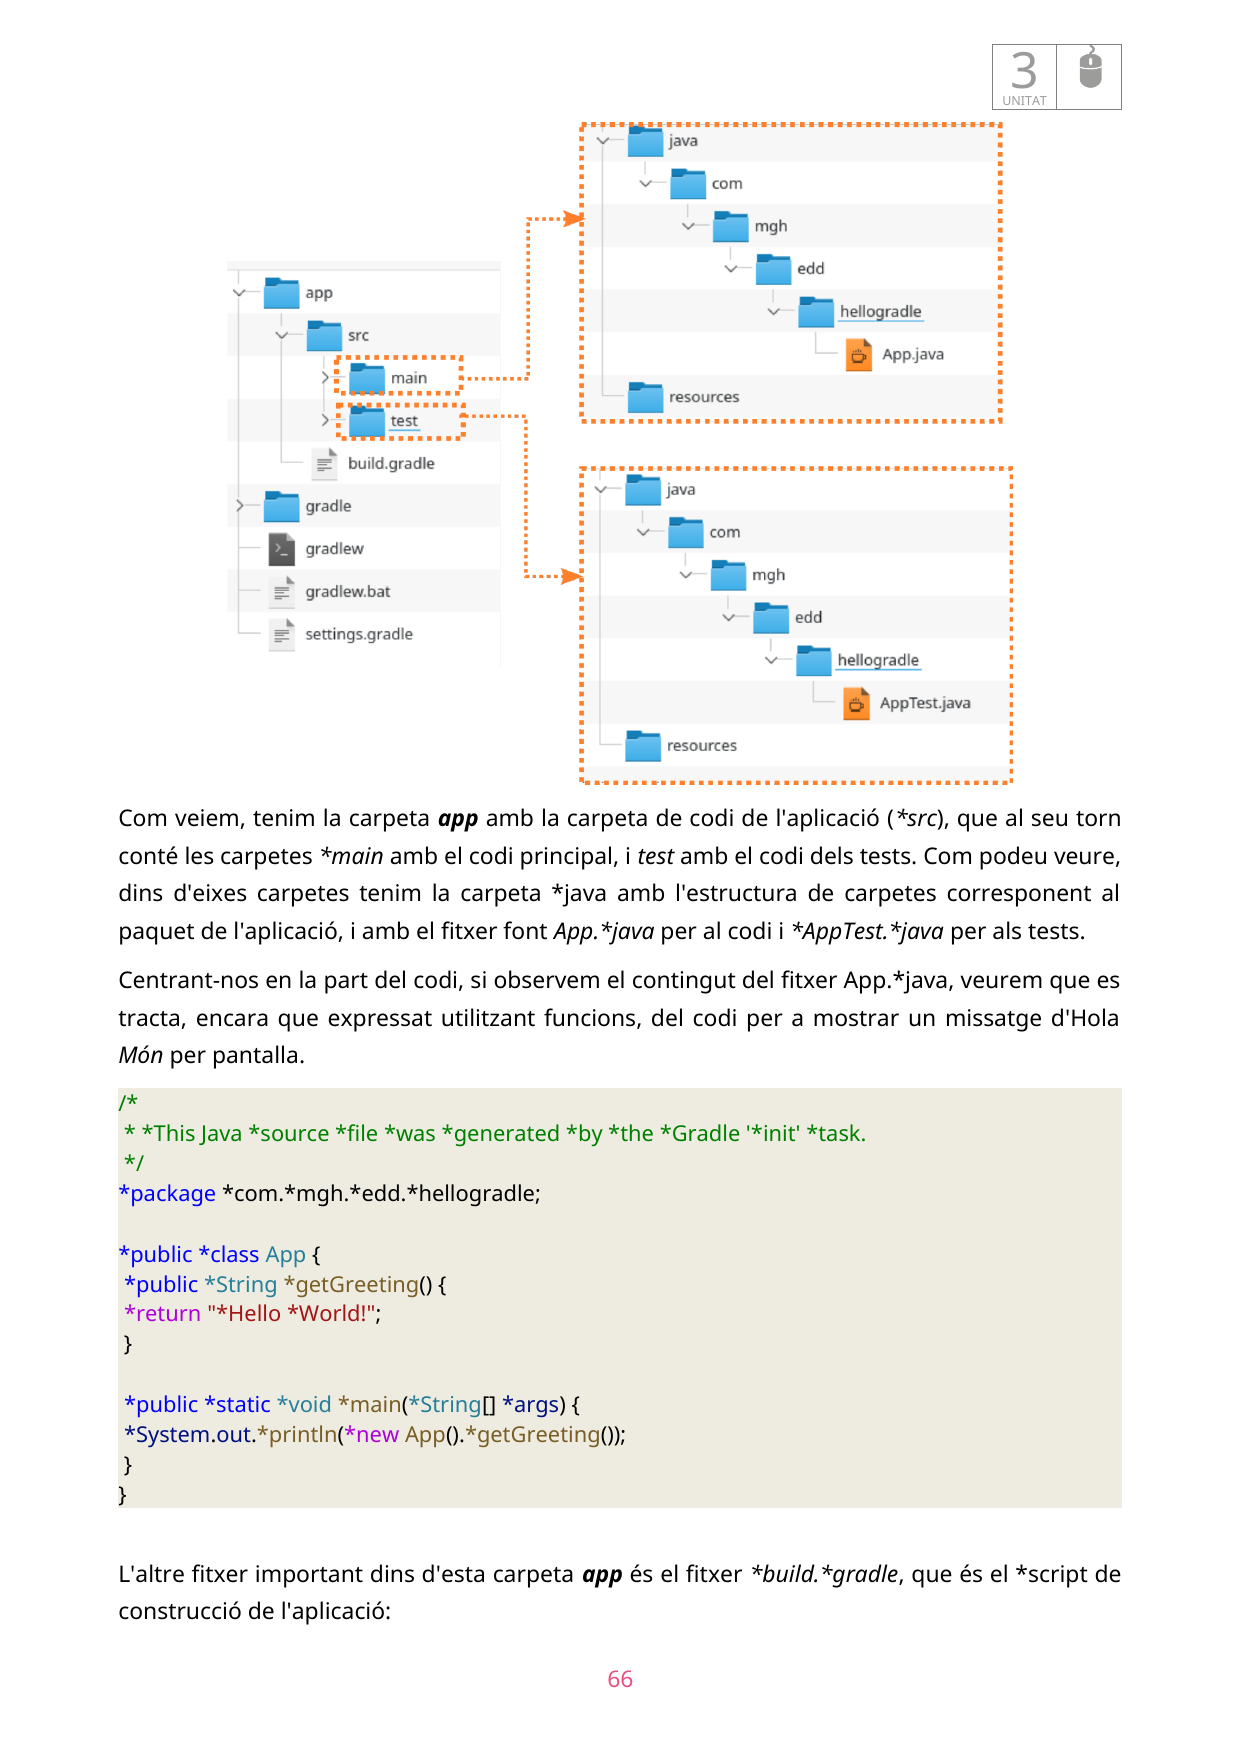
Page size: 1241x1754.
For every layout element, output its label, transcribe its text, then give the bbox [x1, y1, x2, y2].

text } [118, 1328, 1122, 1358]
text *package *com.*mgh.*edd.*hellogradle; [118, 1178, 1122, 1208]
text *System.out.*println(*new App().*getGreeting()); [118, 1419, 1122, 1449]
text } [118, 1479, 1122, 1508]
text * *This Java *source *file *was *generated *by *the *Gradle '*init' *task. [118, 1118, 1122, 1148]
picture [1079, 45, 1102, 88]
text */ [118, 1148, 1122, 1178]
text /* [118, 1088, 1122, 1118]
text } [118, 1449, 1122, 1479]
text L'altre fitxer important dins d'esta carpeta app és el fitxer *build.*gradle, que és el *script de construcció de l'aplicació: [118, 1558, 1122, 1626]
text Centrant-nos en la part del codi, si observem el contingut del fitxer App.*java, veurem que es tracta, encara que expressat utilitzant funcions, del codi per a mostrar un missatge d'Hola Món per pantalla. [118, 964, 1122, 1070]
text *public *String *getGreeting() { [118, 1269, 1122, 1298]
text *public *class App { [118, 1239, 1122, 1269]
text *public *static *void *main(*String[] *args) { [118, 1389, 1122, 1419]
text *return "*Hello *World!"; [118, 1298, 1122, 1328]
text Com veiem, tenim la carpeta app amb la carpeta de codi de l'aplicació (*src), que al seu torn conté les carpetes *main amb el codi principal, i test amb el codi dels tests. Com podeu veure, dins d'eixes carpetes tenim la carpeta *java amb l'estructura de carpetes corresponent al paquet de l'aplicació, i amb el fitxer font App.*java per al codi i *AppTest.*java per als tests. [118, 802, 1122, 946]
picture [227, 122, 1013, 785]
